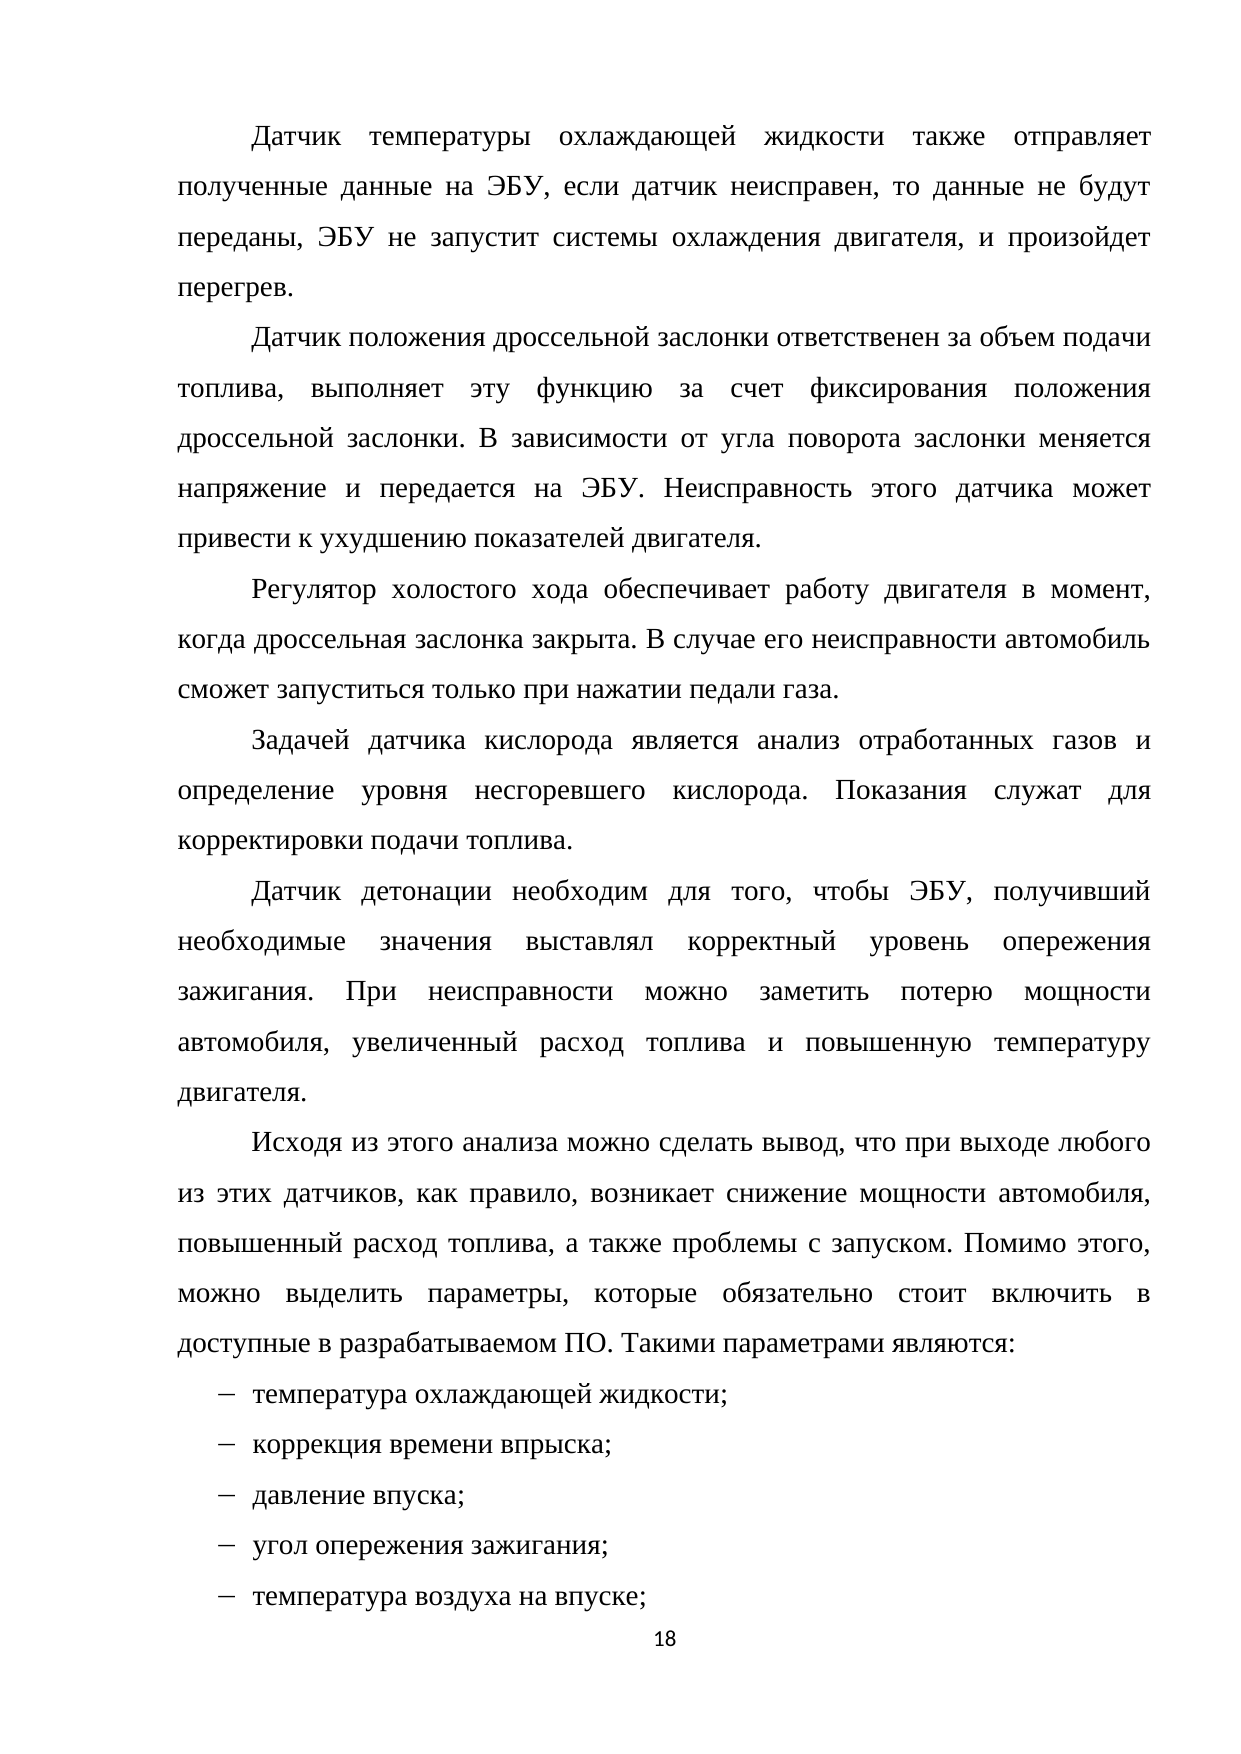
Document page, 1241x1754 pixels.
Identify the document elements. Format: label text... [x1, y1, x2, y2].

list температура охлаждающей жидкости; [215, 1376, 1152, 1409]
list угол опережения зажигания; [215, 1527, 1152, 1561]
list давление впуска; [215, 1477, 1152, 1510]
text Датчик температуры охлаждающей жидкости также отправляет полученные данные на ЭБУ, если датчик неисправен, то данные не будут переданы, ЭБУ не запустит системы охлаждения двигателя, и произойдет перегрев. [177, 118, 1152, 303]
text Датчик положения дроссельной заслонки ответственен за объем подачи топлива, выполняет эту функцию за счет фиксирования положения дроссельной заслонки. В зависимости от угла поворота заслонки меняется напряжение и передается на ЭБУ. Неисправность этого датчика может привести к ухудшению показателей двигателя. [177, 319, 1152, 554]
text Датчик детонации необходим для того, чтобы ЭБУ, получивший необходимые значения выставлял корректный уровень опережения зажигания. При неисправности можно заметить потерю мощности автомобиля, увеличенный расход топлива и повышенную температуру двигателя. [177, 873, 1152, 1108]
text Исходя из этого анализа можно сделать вывод, что при выходе любого из этих датчиков, как правило, возникает снижение мощности автомобиля, повышенный расход топлива, а также проблемы с запуском. Помимо этого, можно выделить параметры, которые обязательно стоит включить в доступные в разрабатываемом ПО. Такими параметрами являются: [177, 1124, 1152, 1359]
list коррекция времени впрыска; [215, 1426, 1152, 1460]
list температура воздуха на впуске; [215, 1578, 1152, 1611]
text Задачей датчика кислорода является анализ отработанных газов и определение уровня несгоревшего кислорода. Показания служат для корректировки подачи топлива. [177, 722, 1152, 856]
text Регулятор холостого хода обеспечивает работу двигателя в момент, когда дроссельная заслонка закрыта. В случае его неисправности автомобиль сможет запуститься только при нажатии педали газа. [177, 571, 1152, 705]
